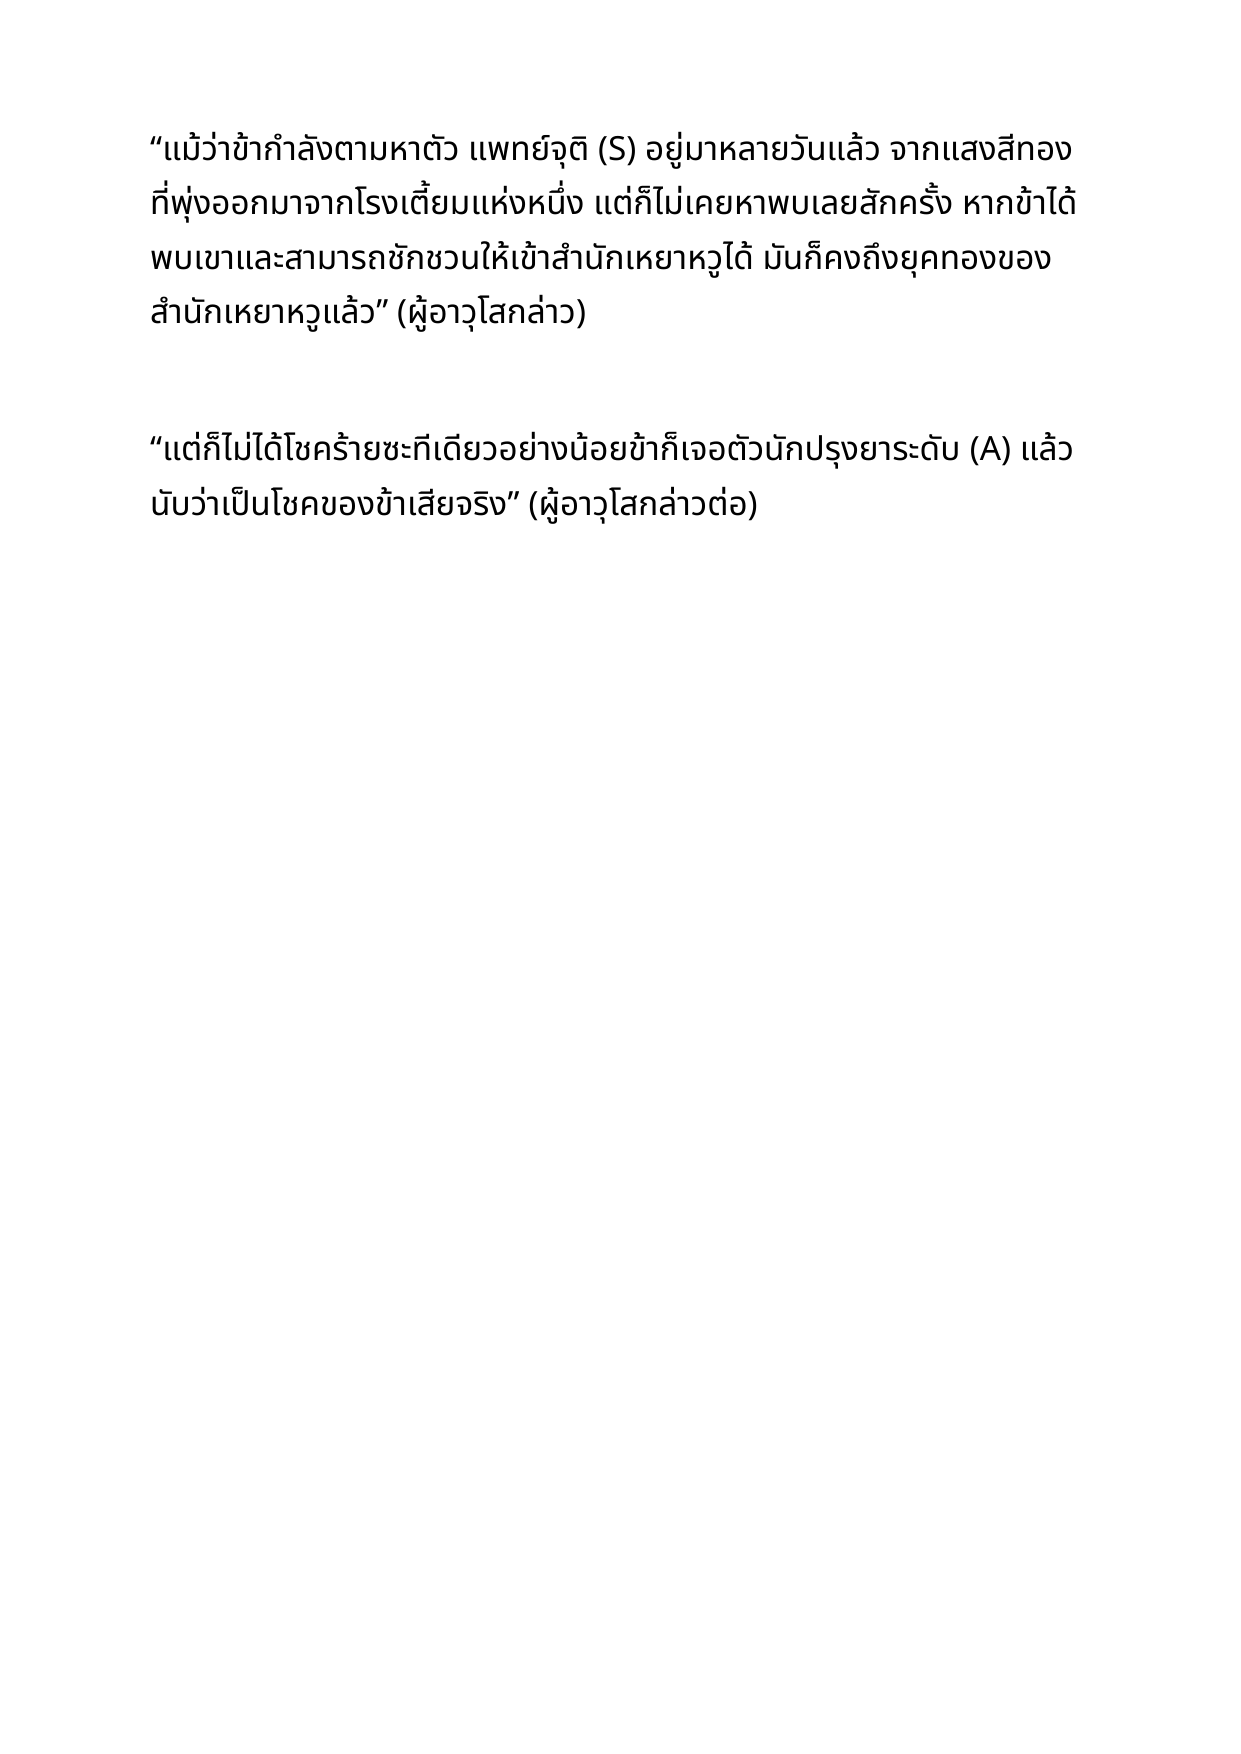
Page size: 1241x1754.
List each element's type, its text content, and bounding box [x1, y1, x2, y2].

text “แม้ว่าข้ากำลังตามหาตัว แพทย์จุติ (S) อยู่มาหลายวันแล้ว จากแสงสีทองที่พุ่งออกมาจากโรงเตี้ยมแห่งหนึ่ง แต่ก็ไม่เคยหาพบเลยสักครั้ง หากข้าได้พบเขาและสามารถชักชวนให้เข้าสำนักเหยาหวูได้ มันก็คงถึงยุคทองของสำนักเหยาหวูแล้ว” (ผู้อาวุโสกล่าว) [150, 125, 1090, 339]
text “แต่ก็ไม่ได้โชคร้ายซะทีเดียวอย่างน้อยข้าก็เจอตัวนักปรุงยาระดับ (A) แล้ว นับว่าเป็นโชคของข้าเสียจริง” (ผู้อาวุโสกล่าวต่อ) [150, 425, 1090, 530]
